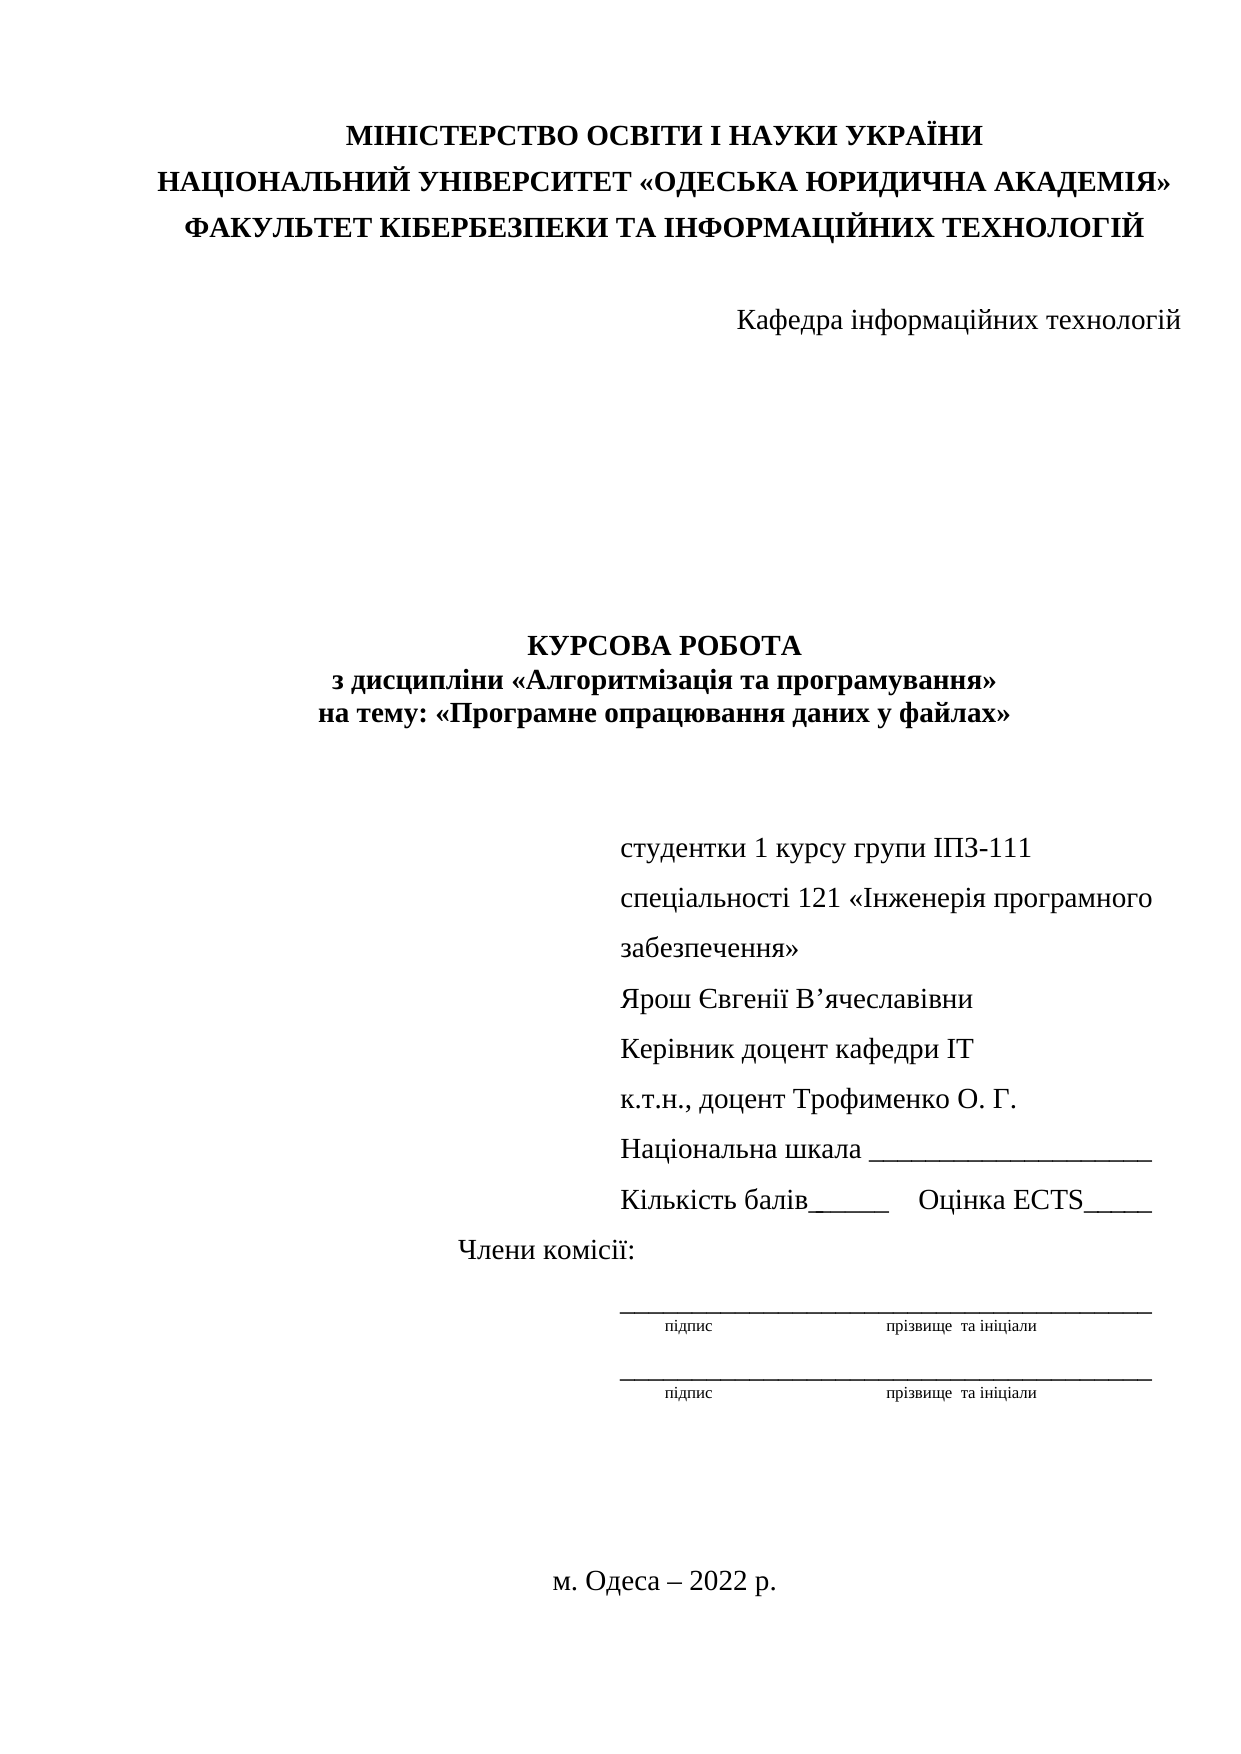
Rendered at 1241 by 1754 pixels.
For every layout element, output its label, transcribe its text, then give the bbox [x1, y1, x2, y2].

text спеціальності 121 «Інженерія програмного забезпечення» [620, 880, 1181, 964]
text МІНІСТЕРСТВО ОСВІТИ І НАУКИ УКРАЇНИ [148, 118, 1181, 152]
text Національна шкала [620, 1132, 1181, 1165]
text студентки 1 курсу групи ІПЗ-111 [620, 830, 1181, 863]
text Кафедра інформаційних технологій [148, 302, 1181, 336]
text м. Одеса – 2022 р. [148, 1563, 1181, 1596]
text Ярош Євгенії В’ячеславівни [620, 981, 1181, 1014]
text Кількість балів _____ Оцінка ECTS [620, 1182, 1181, 1216]
text к.т.н., доцент Трофименко О. Г. [620, 1081, 1181, 1115]
text підпис прізвище та ініціали [620, 1383, 1181, 1417]
text підпис прізвище та ініціали [620, 1316, 1181, 1350]
text Члени комісії: [148, 1232, 1181, 1266]
text ФАКУЛЬТЕТ КІБЕРБЕЗПЕКИ ТА ІНФОРМАЦІЙНИХ ТЕХНОЛОГІЙ [148, 210, 1181, 244]
text КУРСОВА РОБОТА з дисципліни «Алгоритмізація та програмування» [148, 628, 1181, 696]
text НАЦІОНАЛЬНИЙ УНІВЕРСИТЕТ «ОДЕСЬКА ЮРИДИЧНА АКАДЕМІЯ» [148, 164, 1181, 198]
text на тему: «Програмне опрацювання даних у файлах» [148, 696, 1181, 729]
text Керівник доцент кафедри ІТ [620, 1031, 1181, 1064]
